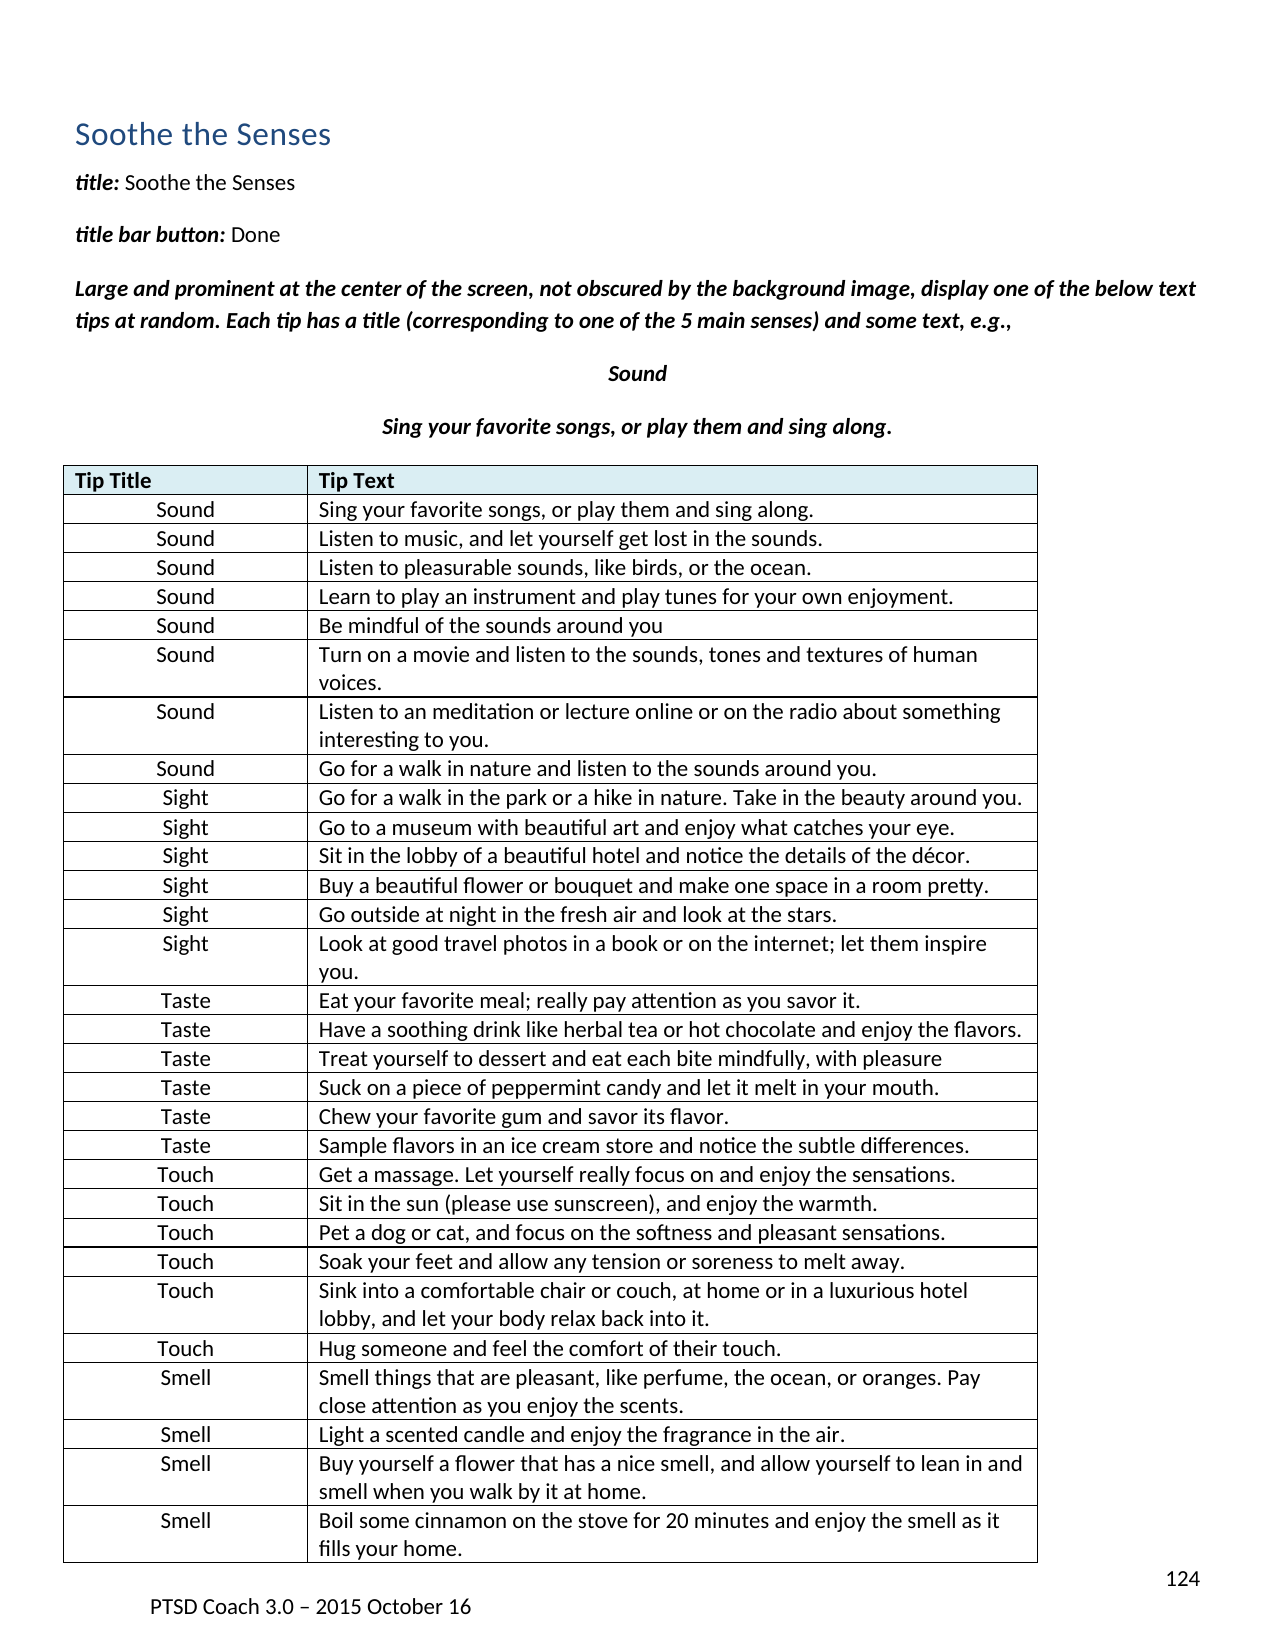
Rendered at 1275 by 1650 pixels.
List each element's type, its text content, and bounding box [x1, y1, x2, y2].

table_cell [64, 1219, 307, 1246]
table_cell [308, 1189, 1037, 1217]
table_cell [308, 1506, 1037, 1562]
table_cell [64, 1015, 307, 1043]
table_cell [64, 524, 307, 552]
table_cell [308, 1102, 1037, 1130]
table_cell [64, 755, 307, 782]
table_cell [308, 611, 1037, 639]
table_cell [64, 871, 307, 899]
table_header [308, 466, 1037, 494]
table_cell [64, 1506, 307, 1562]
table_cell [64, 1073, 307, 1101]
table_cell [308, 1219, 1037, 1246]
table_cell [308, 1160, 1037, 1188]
text Large and prominent at the center of the screen, not obscured by the background image, display one of the below text tips at random. Each tip has a title (corresponding to one of the 5 main senses) and some text, e.g., [75, 274, 1200, 334]
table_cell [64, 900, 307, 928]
text Sing your favorite songs, or play them and sing along. [75, 412, 1200, 440]
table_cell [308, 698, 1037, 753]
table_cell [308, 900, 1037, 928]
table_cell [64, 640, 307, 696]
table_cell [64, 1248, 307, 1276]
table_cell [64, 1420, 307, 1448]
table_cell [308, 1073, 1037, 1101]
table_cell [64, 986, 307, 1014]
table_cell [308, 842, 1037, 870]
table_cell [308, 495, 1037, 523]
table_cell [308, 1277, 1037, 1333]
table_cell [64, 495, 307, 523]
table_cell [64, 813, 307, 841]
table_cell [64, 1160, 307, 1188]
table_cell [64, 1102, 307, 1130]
text title: Soothe the Senses [75, 168, 1200, 196]
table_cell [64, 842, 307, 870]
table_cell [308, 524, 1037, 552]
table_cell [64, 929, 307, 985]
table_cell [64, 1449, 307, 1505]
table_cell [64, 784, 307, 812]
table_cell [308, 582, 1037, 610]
subtitle Soothe the Senses [75, 112, 1200, 153]
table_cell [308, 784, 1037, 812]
text title bar button: Done [75, 221, 1200, 249]
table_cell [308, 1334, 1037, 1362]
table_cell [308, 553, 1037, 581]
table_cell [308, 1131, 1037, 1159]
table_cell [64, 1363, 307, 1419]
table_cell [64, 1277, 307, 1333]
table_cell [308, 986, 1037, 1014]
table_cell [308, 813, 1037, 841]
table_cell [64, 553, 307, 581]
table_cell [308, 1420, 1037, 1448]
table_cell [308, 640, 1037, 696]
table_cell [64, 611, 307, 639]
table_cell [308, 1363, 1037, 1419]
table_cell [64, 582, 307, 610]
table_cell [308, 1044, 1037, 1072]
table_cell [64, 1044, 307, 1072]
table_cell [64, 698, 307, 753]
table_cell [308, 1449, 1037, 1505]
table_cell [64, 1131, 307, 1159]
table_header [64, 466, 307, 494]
text Sound [75, 359, 1200, 387]
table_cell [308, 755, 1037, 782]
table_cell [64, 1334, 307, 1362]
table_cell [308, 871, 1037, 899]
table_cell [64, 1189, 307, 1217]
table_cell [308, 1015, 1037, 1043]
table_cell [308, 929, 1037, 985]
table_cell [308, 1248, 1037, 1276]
